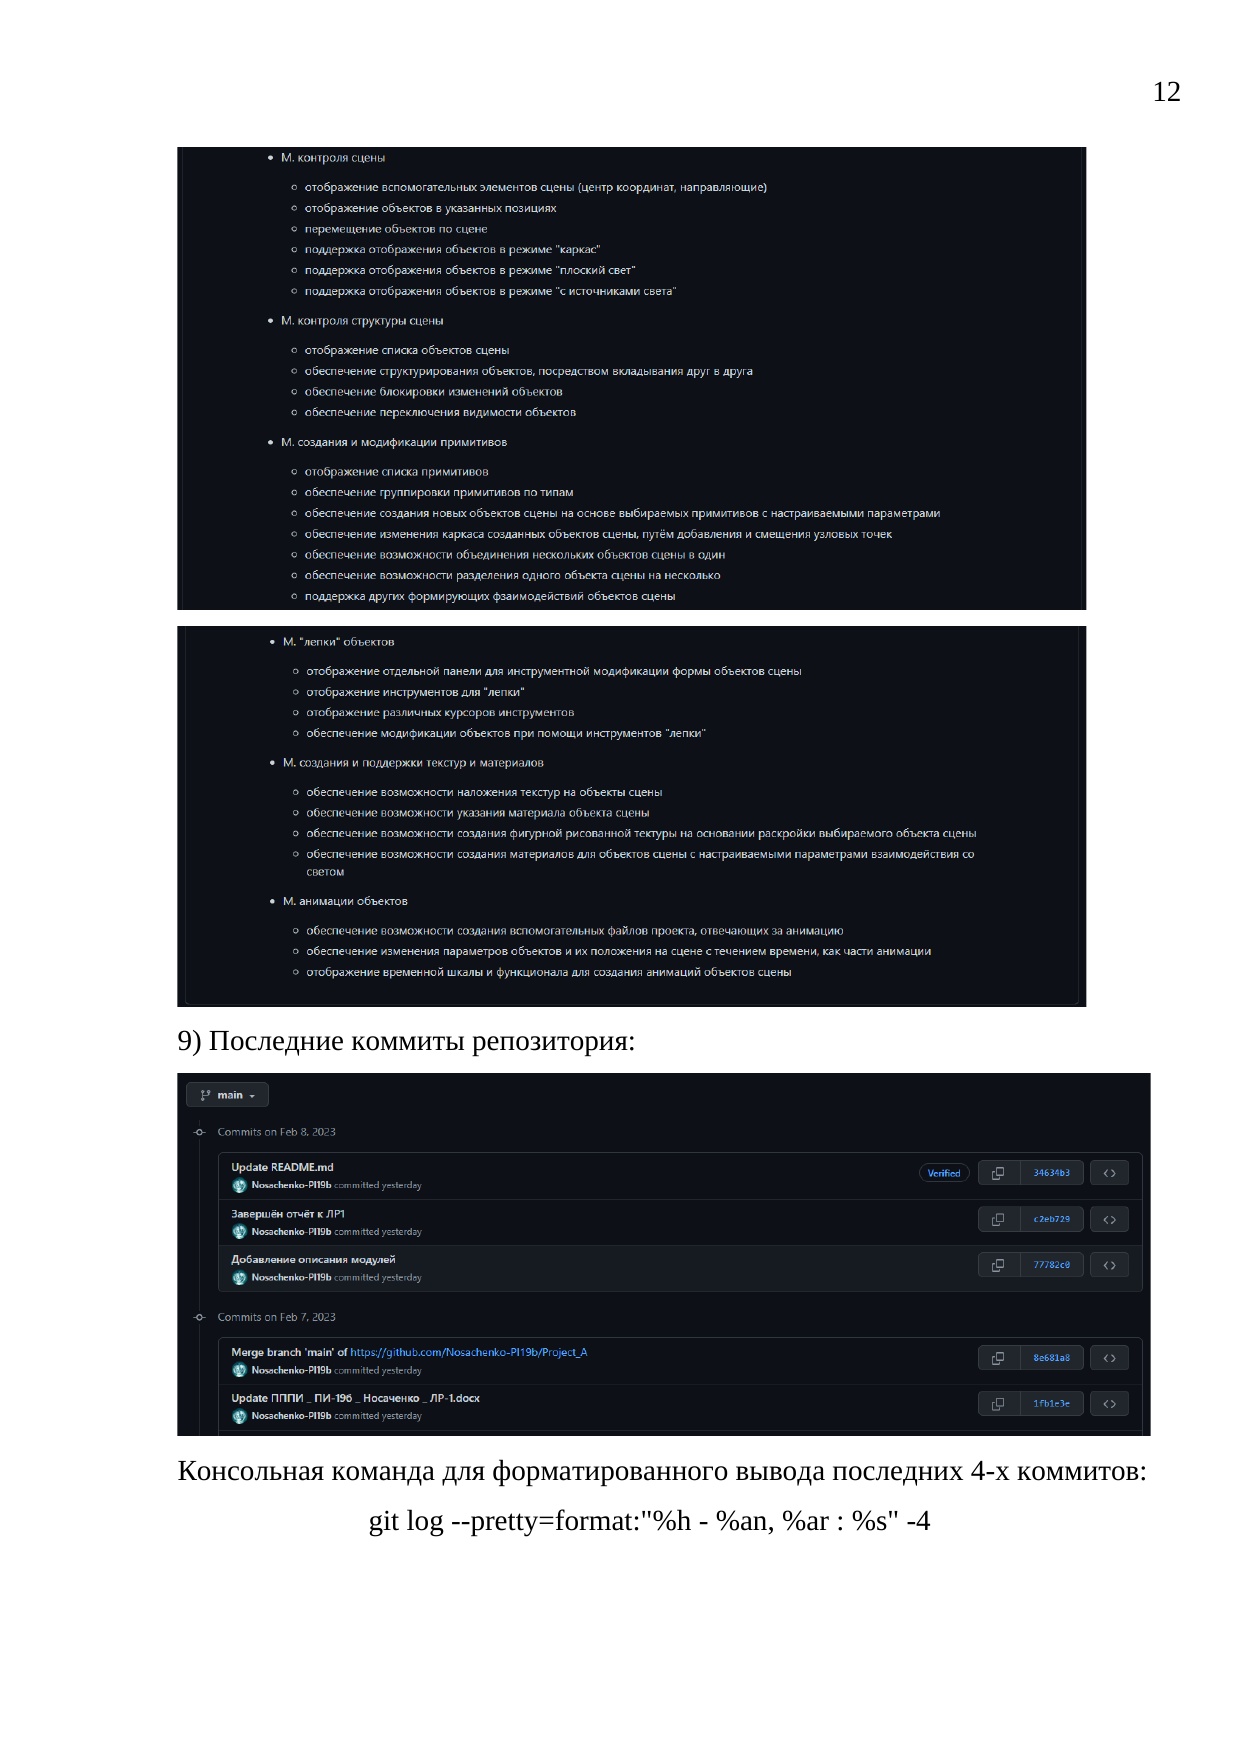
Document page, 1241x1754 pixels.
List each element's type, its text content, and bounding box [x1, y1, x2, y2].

picture [177, 1073, 1151, 1436]
text git log --pretty=format:"%h - %an, %ar : %s" -4 [118, 1503, 1181, 1536]
picture [177, 626, 1087, 1007]
text 9) Последние коммиты репозитория: [118, 1023, 1181, 1057]
picture [177, 147, 1087, 610]
text Консольная команда для форматированного вывода последних 4-х коммитов: [118, 1453, 1181, 1486]
